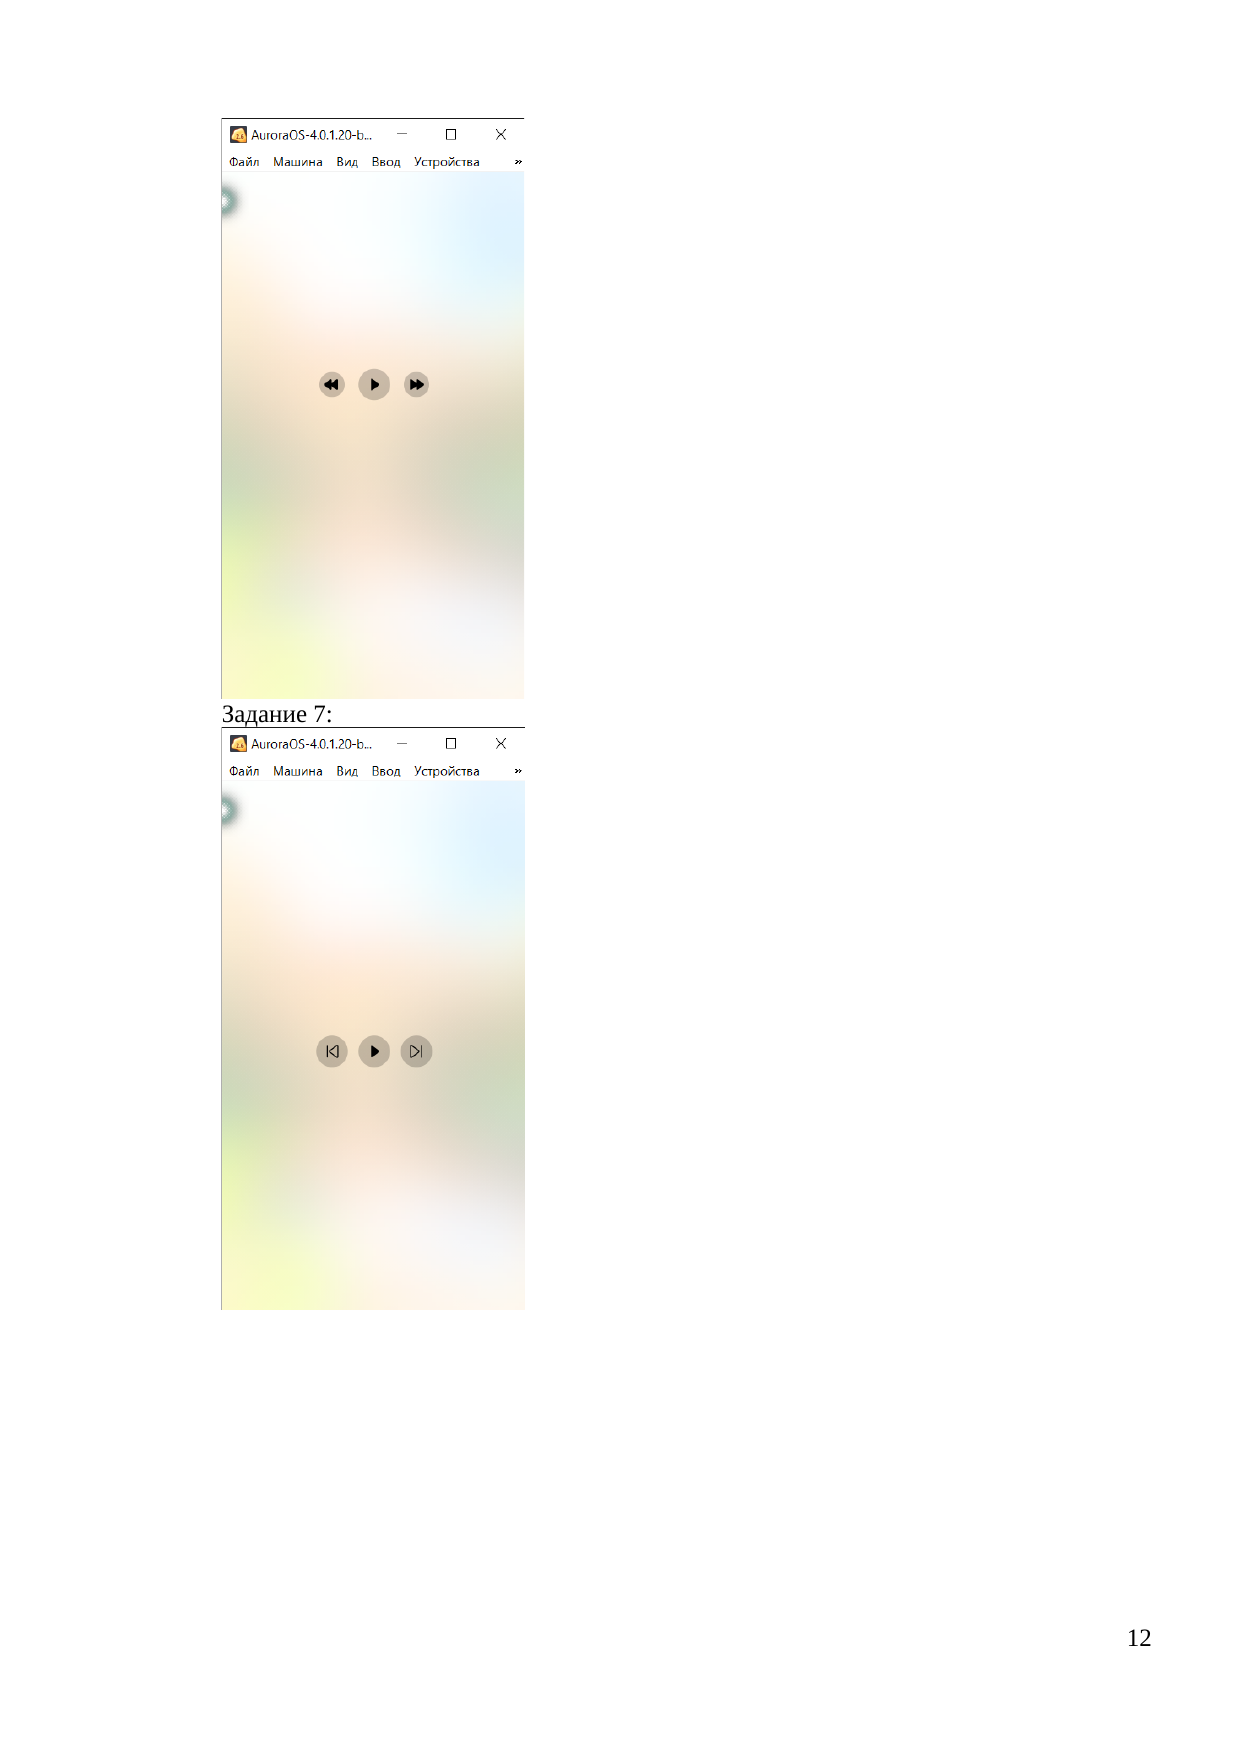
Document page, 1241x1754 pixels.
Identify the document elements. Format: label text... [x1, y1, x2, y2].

picture [221, 727, 525, 1310]
picture [221, 118, 525, 699]
text Задание 7: [148, 699, 1152, 728]
